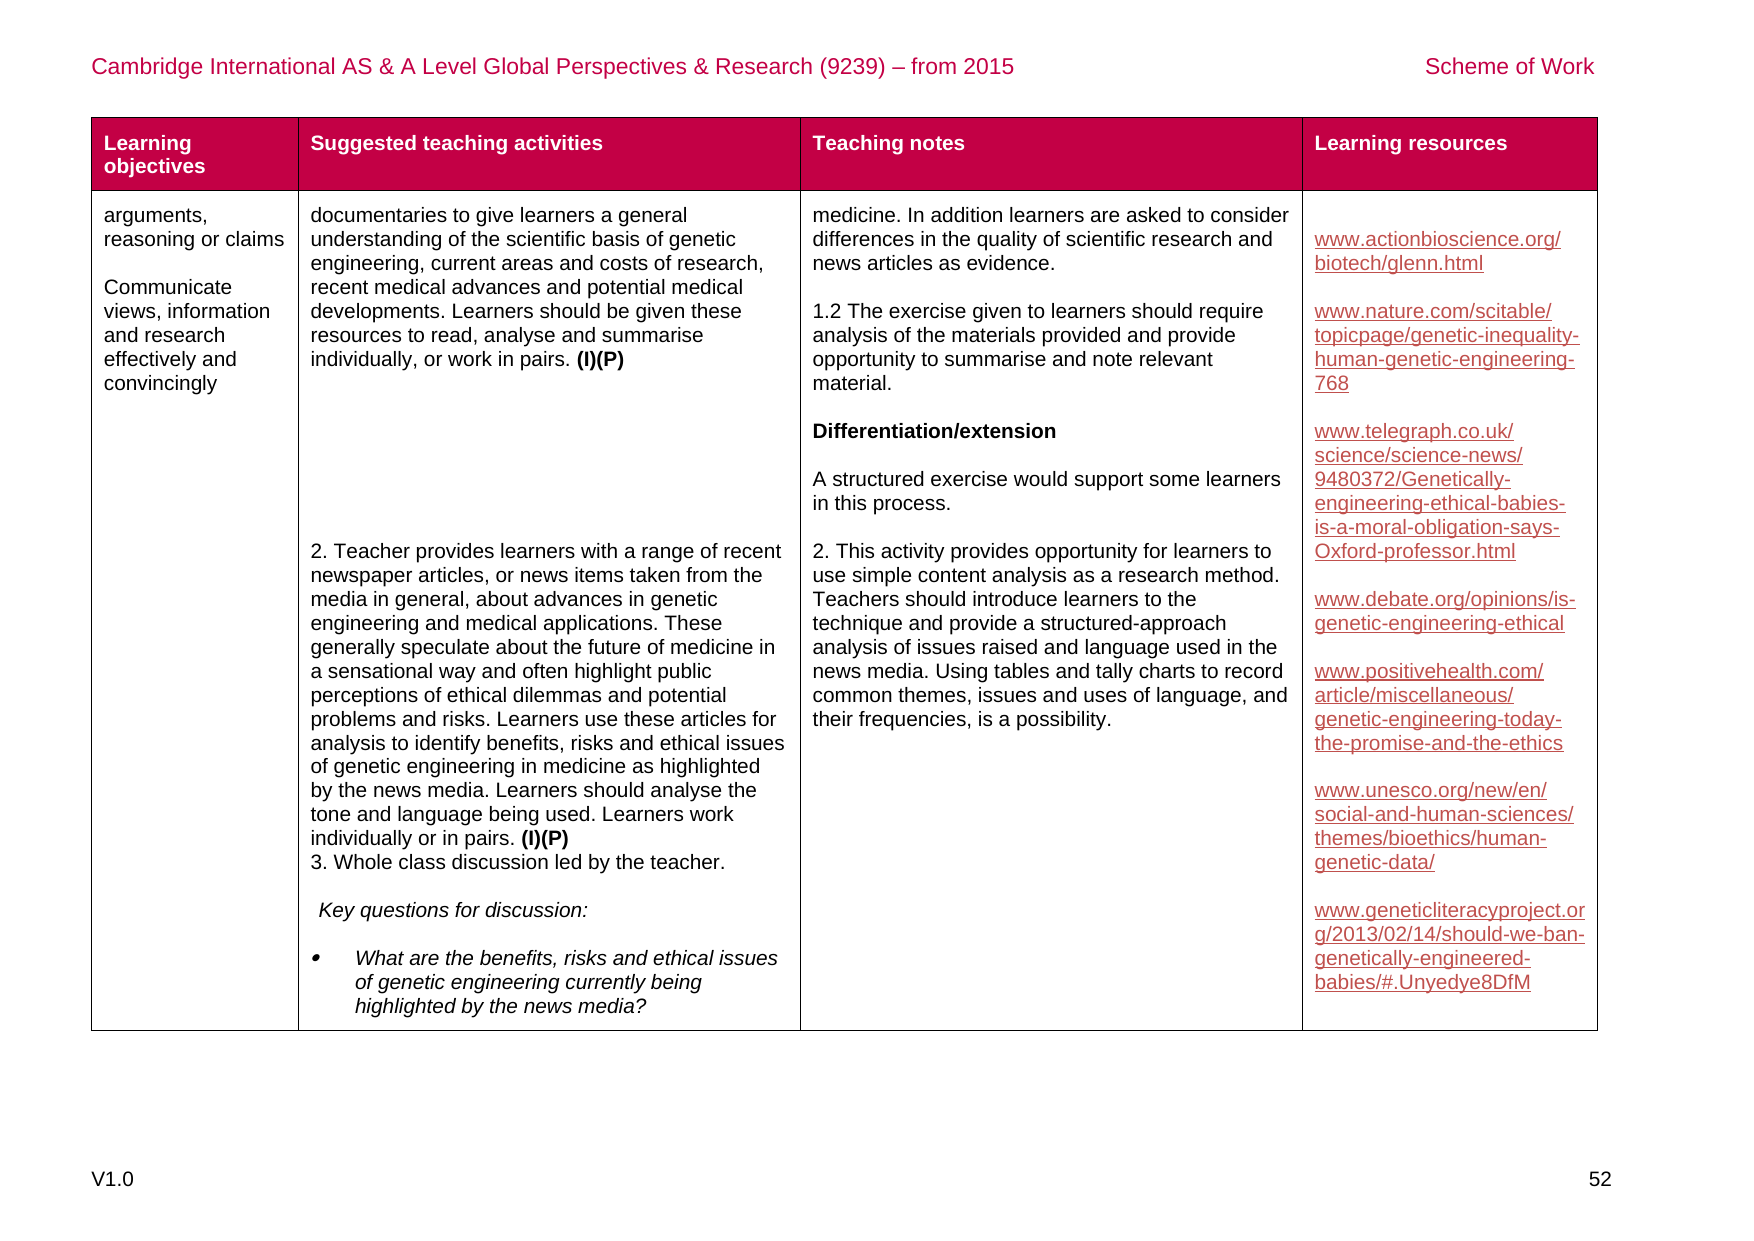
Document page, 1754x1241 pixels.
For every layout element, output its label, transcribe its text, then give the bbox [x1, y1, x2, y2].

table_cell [801, 191, 1302, 1030]
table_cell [92, 191, 298, 1030]
table_header Learning objectives [92, 118, 298, 190]
table_header Learning resources [1303, 118, 1597, 190]
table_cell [299, 191, 800, 1030]
table_header Teaching notes [801, 118, 1302, 190]
table_header Suggested teaching activities [299, 118, 800, 190]
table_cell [1303, 191, 1597, 1030]
